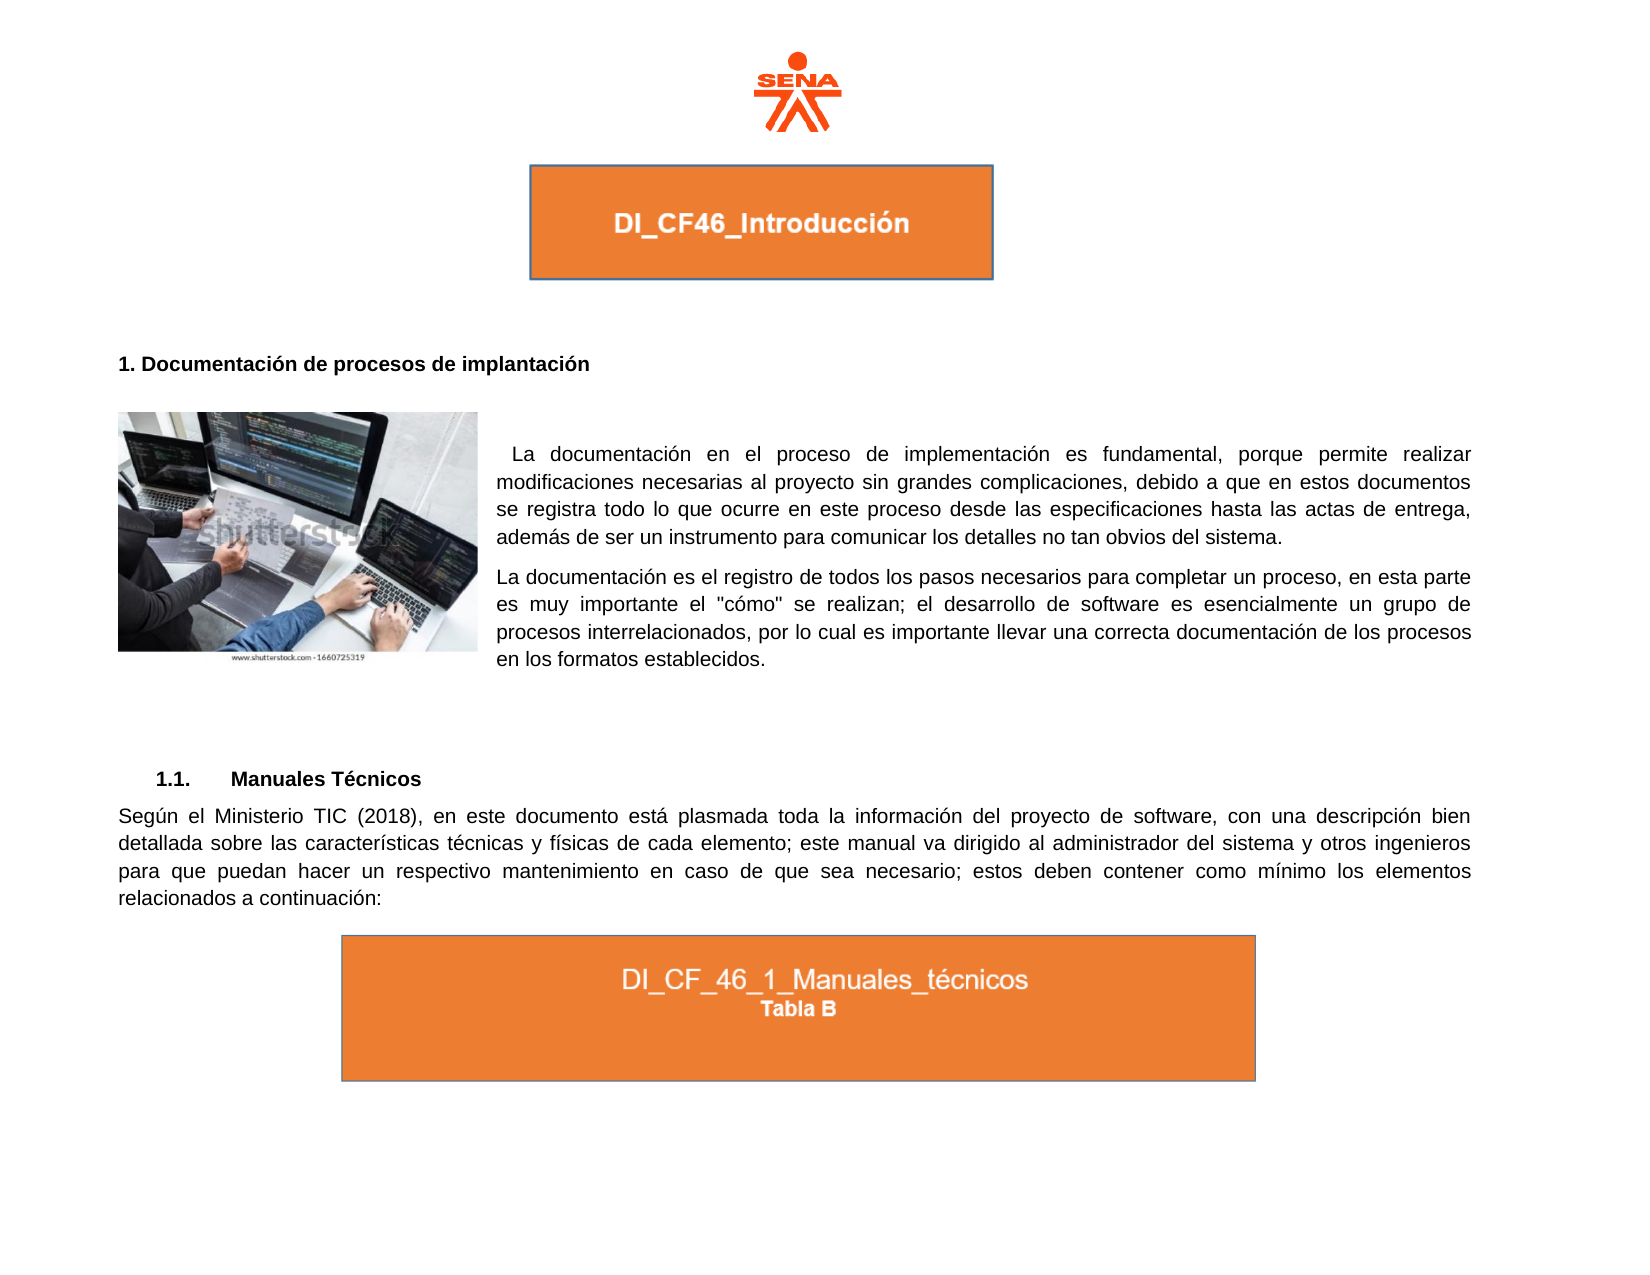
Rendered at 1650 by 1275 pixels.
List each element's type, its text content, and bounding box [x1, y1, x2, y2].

text Según el Ministerio TIC (2018), en este documento está plasmada toda la información del proyecto de software, con una descripción bien detallada sobre las características técnicas y físicas de cada elemento; este manual va dirigido al administrador del sistema y otros ingenieros para que puedan hacer un respectivo mantenimiento en caso de que sea necesario; estos deben contener como mínimo los elementos relacionados a continuación: [118, 804, 1473, 910]
picture [118, 412, 478, 663]
text La documentación es el registro de todos los pasos necesarios para completar un proceso, en esta parte es muy importante el "cómo" se realizan; el desarrollo de software es esencialmente un grupo de procesos interrelacionados, por lo cual es importante llevar una correcta documentación de los procesos en los formatos establecidos. [118, 565, 1473, 671]
subtitle Manuales Técnicos [156, 767, 1473, 791]
picture [482, 48, 1024, 292]
text La documentación en el proceso de implementación es fundamental, porque permite realizar modificaciones necesarias al proyecto sin grandes complicaciones, debido a que en estos documentos se registra todo lo que ocurre en este proceso desde las especificaciones hasta las actas de entrega, además de ser un instrumento para comunicar los detalles no tan obvios del sistema. [478, 442, 1473, 549]
subtitle 1. Documentación de procesos de implantación [118, 352, 1473, 376]
picture [320, 926, 1265, 1093]
